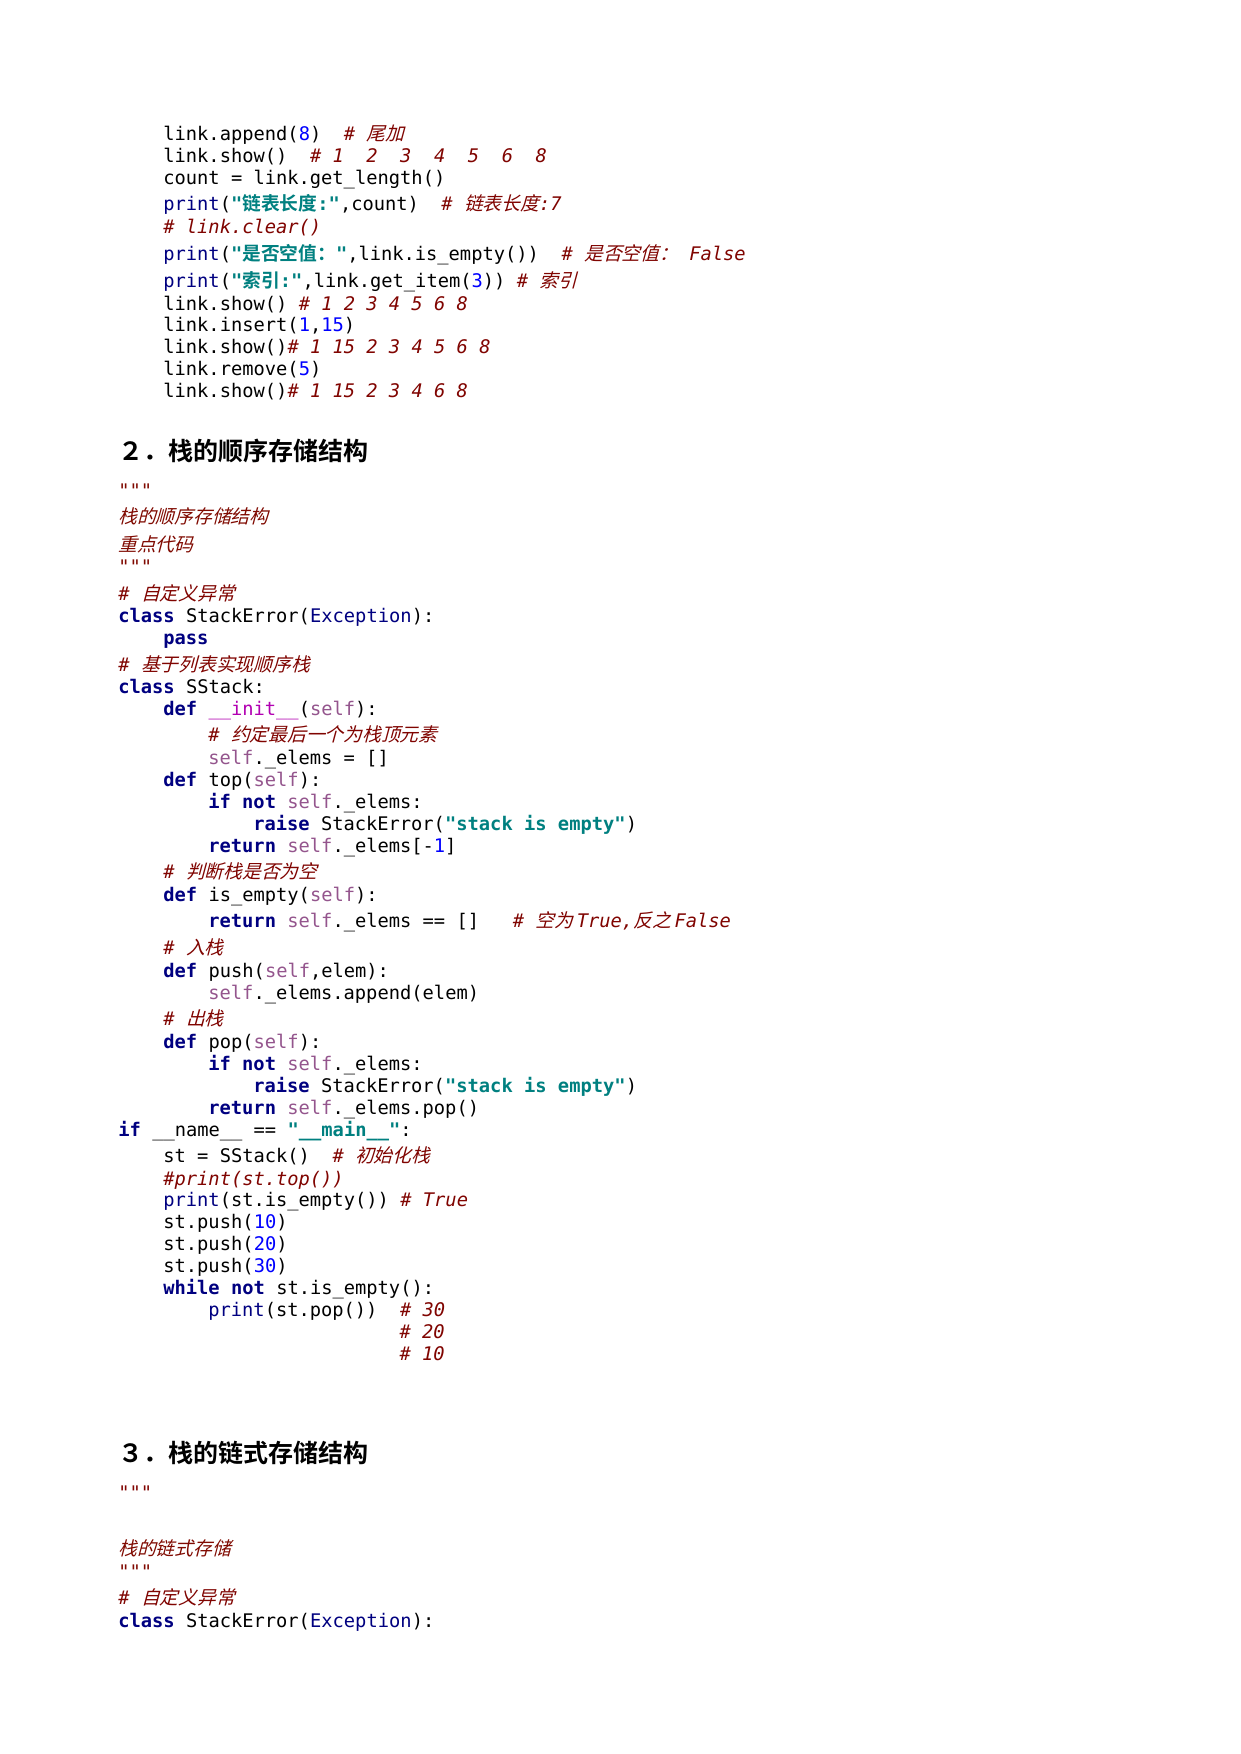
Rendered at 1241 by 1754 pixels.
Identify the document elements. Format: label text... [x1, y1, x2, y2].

text link.show() # 1 2 3 4 5 6 8 [118, 292, 1122, 314]
text raise StackError("stack is empty") [118, 813, 1122, 835]
text """ [118, 1482, 1122, 1504]
text link.show() # 1 2 3 4 5 6 8 [118, 145, 1122, 167]
text if __name__ == "__main__": [118, 1118, 1122, 1140]
text while not st.is_empty(): [118, 1277, 1122, 1299]
text def pop(self): [118, 1031, 1122, 1053]
text # 20 [118, 1321, 1122, 1343]
text return self._elems == [] # 空为True,反之False [118, 906, 1122, 933]
text self._elems.append(elem) [118, 982, 1122, 1004]
text print("是否空值：",link.is_empty()) # 是否空值： False [118, 238, 1122, 265]
text raise StackError("stack is empty") [118, 1075, 1122, 1097]
text 栈的顺序存储结构 [118, 502, 1122, 529]
text print(st.is_empty()) # True [118, 1189, 1122, 1211]
text 重点代码 [118, 529, 1122, 556]
text # 自定义异常 [118, 578, 1122, 605]
text # 约定最后一个为栈顶元素 [118, 720, 1122, 747]
text print(st.pop()) # 30 [118, 1299, 1122, 1321]
subtitle ２．栈的顺序存储结构 [118, 431, 1122, 468]
text def top(self): [118, 769, 1122, 791]
text """ [118, 1561, 1122, 1582]
text st = SStack() # 初始化栈 [118, 1140, 1122, 1168]
text return self._elems[-1] [118, 835, 1122, 857]
text link.show()# 1 15 2 3 4 6 8 [118, 380, 1122, 402]
text class StackError(Exception): [118, 1610, 1122, 1632]
text # link.clear() [118, 216, 1122, 238]
text link.insert(1,15) [118, 314, 1122, 336]
text # 判断栈是否为空 [118, 857, 1122, 884]
text pass [118, 627, 1122, 649]
text # 基于列表实现顺序栈 [118, 649, 1122, 676]
text st.push(10) [118, 1211, 1122, 1233]
text link.append(8) # 尾加 [118, 118, 1122, 145]
text """ [118, 480, 1122, 502]
text count = link.get_length() [118, 167, 1122, 189]
text """ [118, 556, 1122, 578]
text # 自定义异常 [118, 1582, 1122, 1610]
subtitle ３．栈的链式存储结构 [118, 1433, 1122, 1469]
text link.show()# 1 15 2 3 4 5 6 8 [118, 336, 1122, 358]
text print("索引:",link.get_item(3)) # 索引 [118, 265, 1122, 292]
text 栈的链式存储 [118, 1533, 1122, 1561]
text # 出栈 [118, 1004, 1122, 1031]
text class StackError(Exception): [118, 605, 1122, 627]
text class SStack: [118, 676, 1122, 698]
text #print(st.top()) [118, 1168, 1122, 1189]
text def __init__(self): [118, 698, 1122, 720]
text def push(self,elem): [118, 960, 1122, 982]
text # 10 [118, 1343, 1122, 1364]
text print("链表长度:",count) # 链表长度:7 [118, 189, 1122, 216]
text self._elems = [] [118, 747, 1122, 769]
text # 入栈 [118, 933, 1122, 960]
text st.push(20) [118, 1233, 1122, 1255]
text if not self._elems: [118, 791, 1122, 813]
text if not self._elems: [118, 1053, 1122, 1075]
text st.push(30) [118, 1255, 1122, 1277]
text def is_empty(self): [118, 884, 1122, 906]
text return self._elems.pop() [118, 1097, 1122, 1118]
text link.remove(5) [118, 358, 1122, 380]
